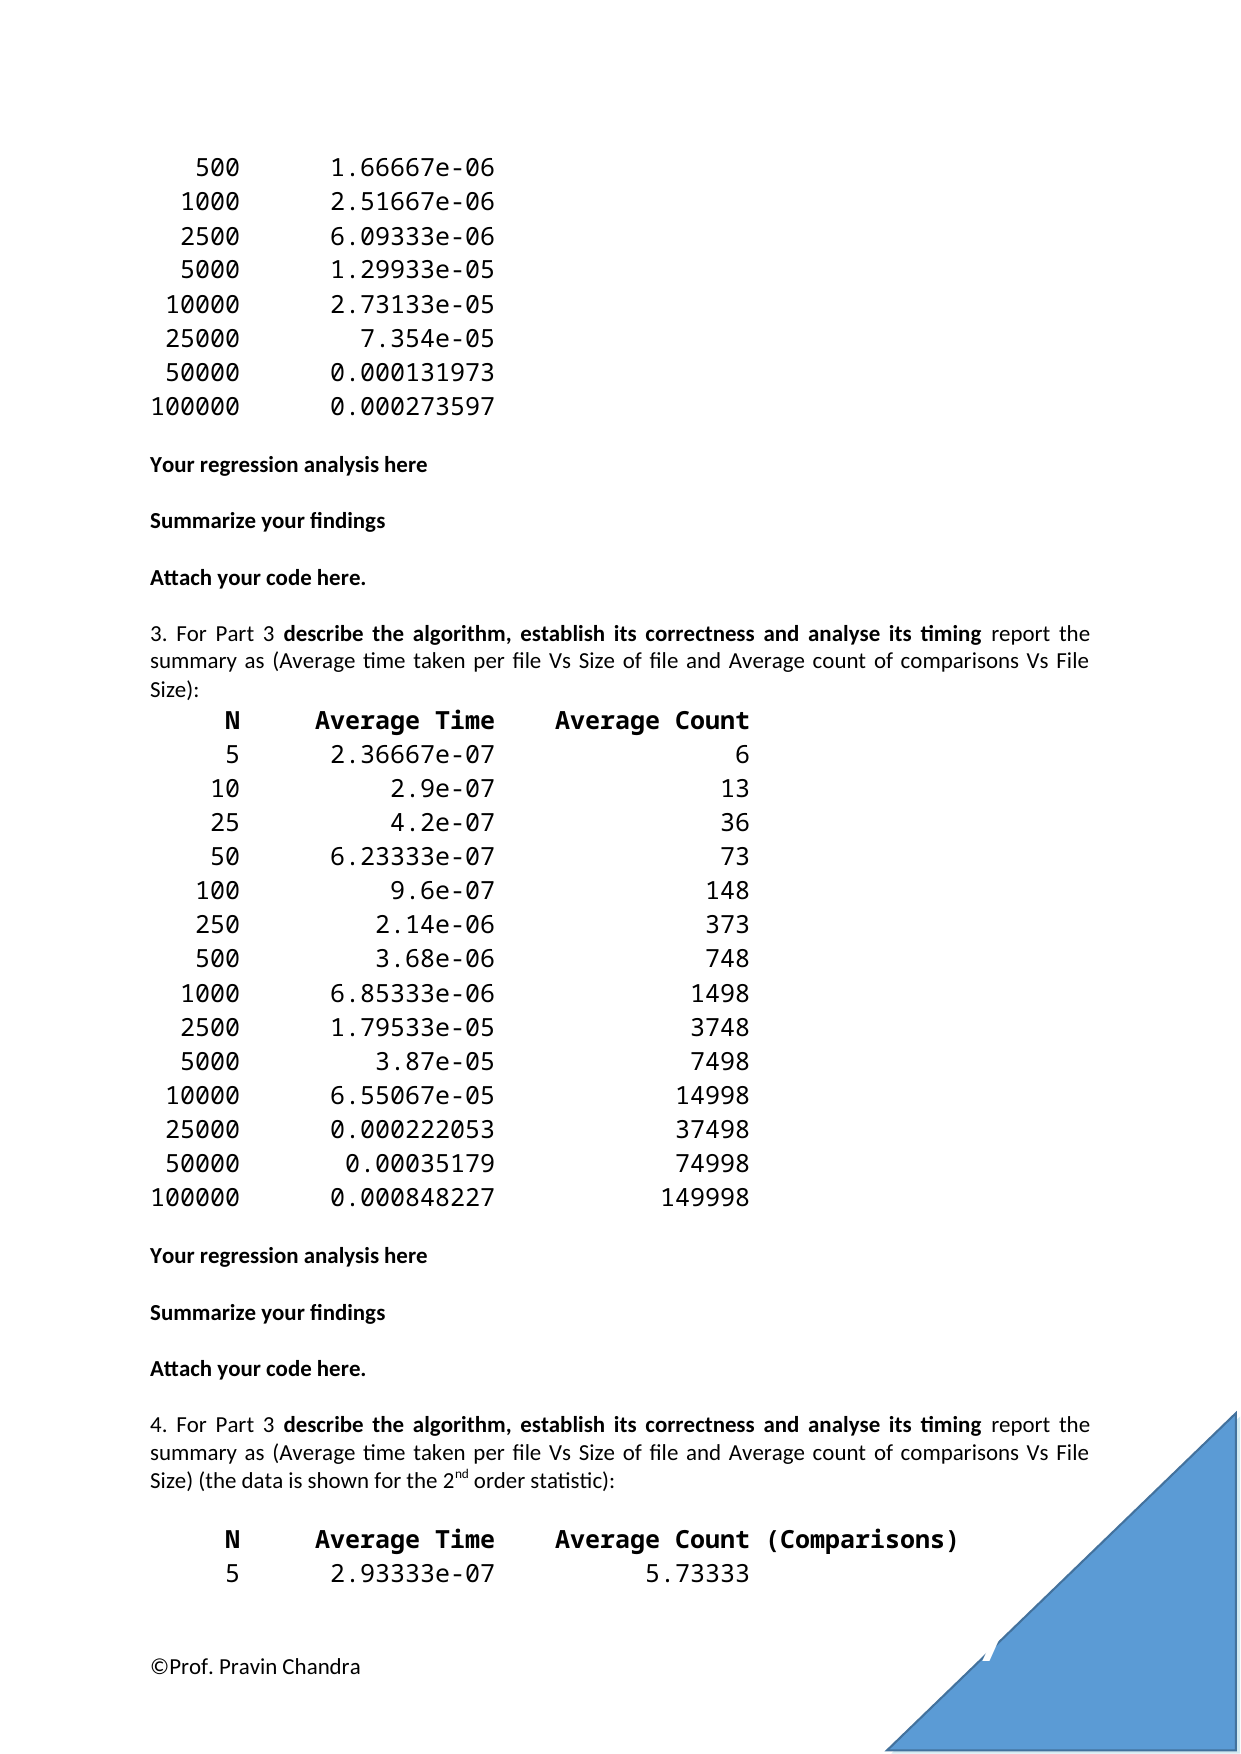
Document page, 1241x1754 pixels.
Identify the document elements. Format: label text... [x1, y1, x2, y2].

text Attach your code here. [150, 563, 1090, 591]
text 25000 0.000222053 37498 [150, 1111, 1090, 1146]
text 250 2.14e-06 373 [150, 907, 1090, 941]
text Summarize your findings [150, 1298, 1090, 1326]
text 2500 6.09333e-06 [150, 218, 1090, 252]
text 10000 6.55067e-05 14998 [150, 1077, 1090, 1111]
text Your regression analysis here [150, 1242, 1090, 1270]
text 5000 3.87e-05 7498 [150, 1043, 1090, 1077]
text 1000 2.51667e-06 [150, 184, 1090, 218]
text Your regression analysis here [150, 451, 1090, 478]
text 50 6.23333e-07 73 [150, 839, 1090, 873]
text 25 4.2e-07 36 [150, 805, 1090, 839]
text 50000 0.000131973 [150, 354, 1090, 388]
text N Average Time Average Count [150, 703, 1090, 737]
text 1000 6.85333e-06 1498 [150, 975, 1090, 1009]
text 500 1.66667e-06 [150, 150, 1090, 184]
text 100 9.6e-07 148 [150, 873, 1090, 907]
text 5000 1.29933e-05 [150, 252, 1090, 286]
text 10 2.9e-07 13 [150, 771, 1090, 805]
text Summarize your findings [150, 507, 1090, 534]
text 4. For Part 3 describe the algorithm, establish its correctness and analyse its timing report the summary as (Average time taken per file Vs Size of file and Average count of comparisons Vs File Size) (the data is shown for the 2nd order statistic): [150, 1410, 1090, 1494]
text 10000 2.73133e-05 [150, 286, 1090, 320]
text 2500 1.79533e-05 3748 [150, 1009, 1090, 1043]
text 100000 0.000273597 [150, 388, 1090, 422]
text 3. For Part 3 describe the algorithm, establish its correctness and analyse its timing report the summary as (Average time taken per file Vs Size of file and Average count of comparisons Vs File Size): [150, 619, 1090, 703]
text N Average Time Average Count (Comparisons) [150, 1522, 1090, 1556]
text 100000 0.000848227 149998 [150, 1179, 1090, 1214]
text 5 2.93333e-07 5.73333 [150, 1556, 1090, 1590]
text 500 3.68e-06 748 [150, 941, 1090, 975]
text 5 2.36667e-07 6 [150, 737, 1090, 771]
text 25000 7.354e-05 [150, 320, 1090, 354]
text 50000 0.00035179 74998 [150, 1146, 1090, 1179]
text Attach your code here. [150, 1354, 1090, 1382]
